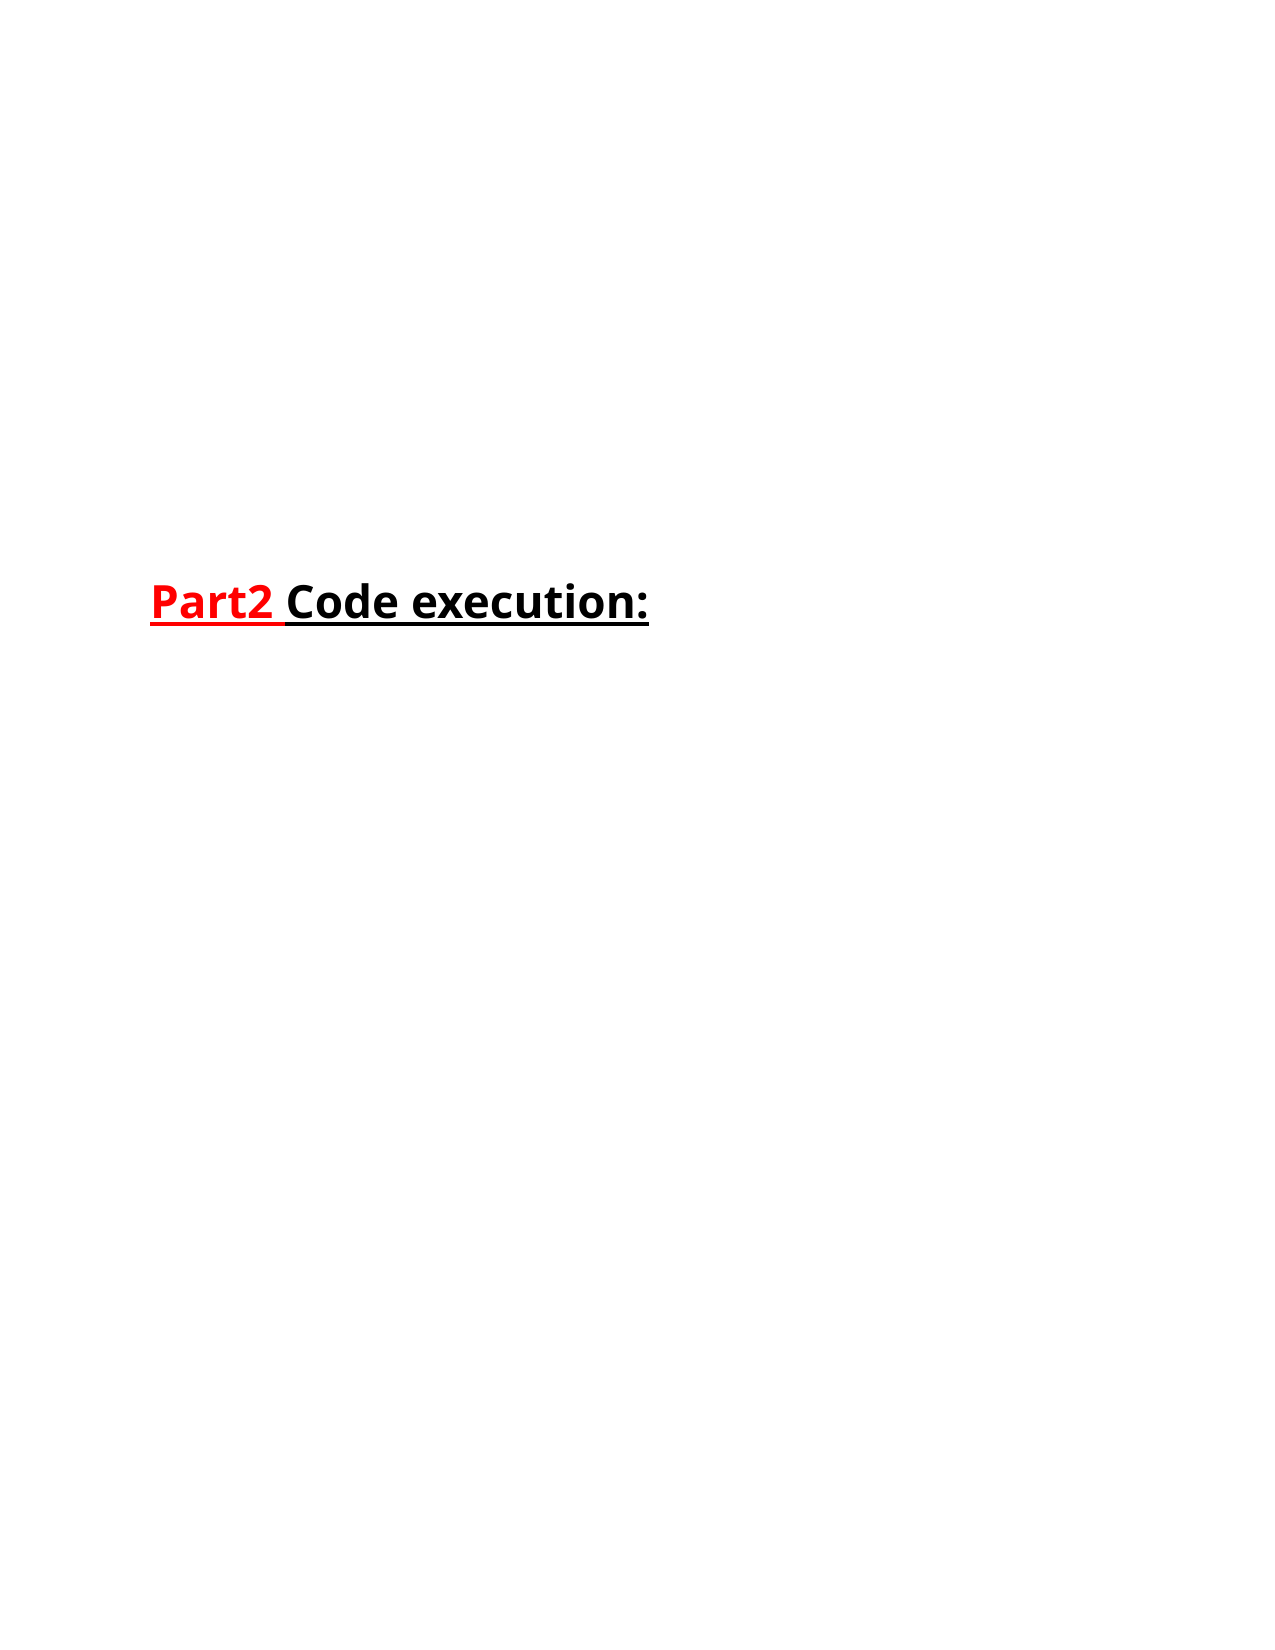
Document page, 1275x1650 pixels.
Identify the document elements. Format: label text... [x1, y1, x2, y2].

text Part2 Code execution: [150, 570, 1125, 632]
